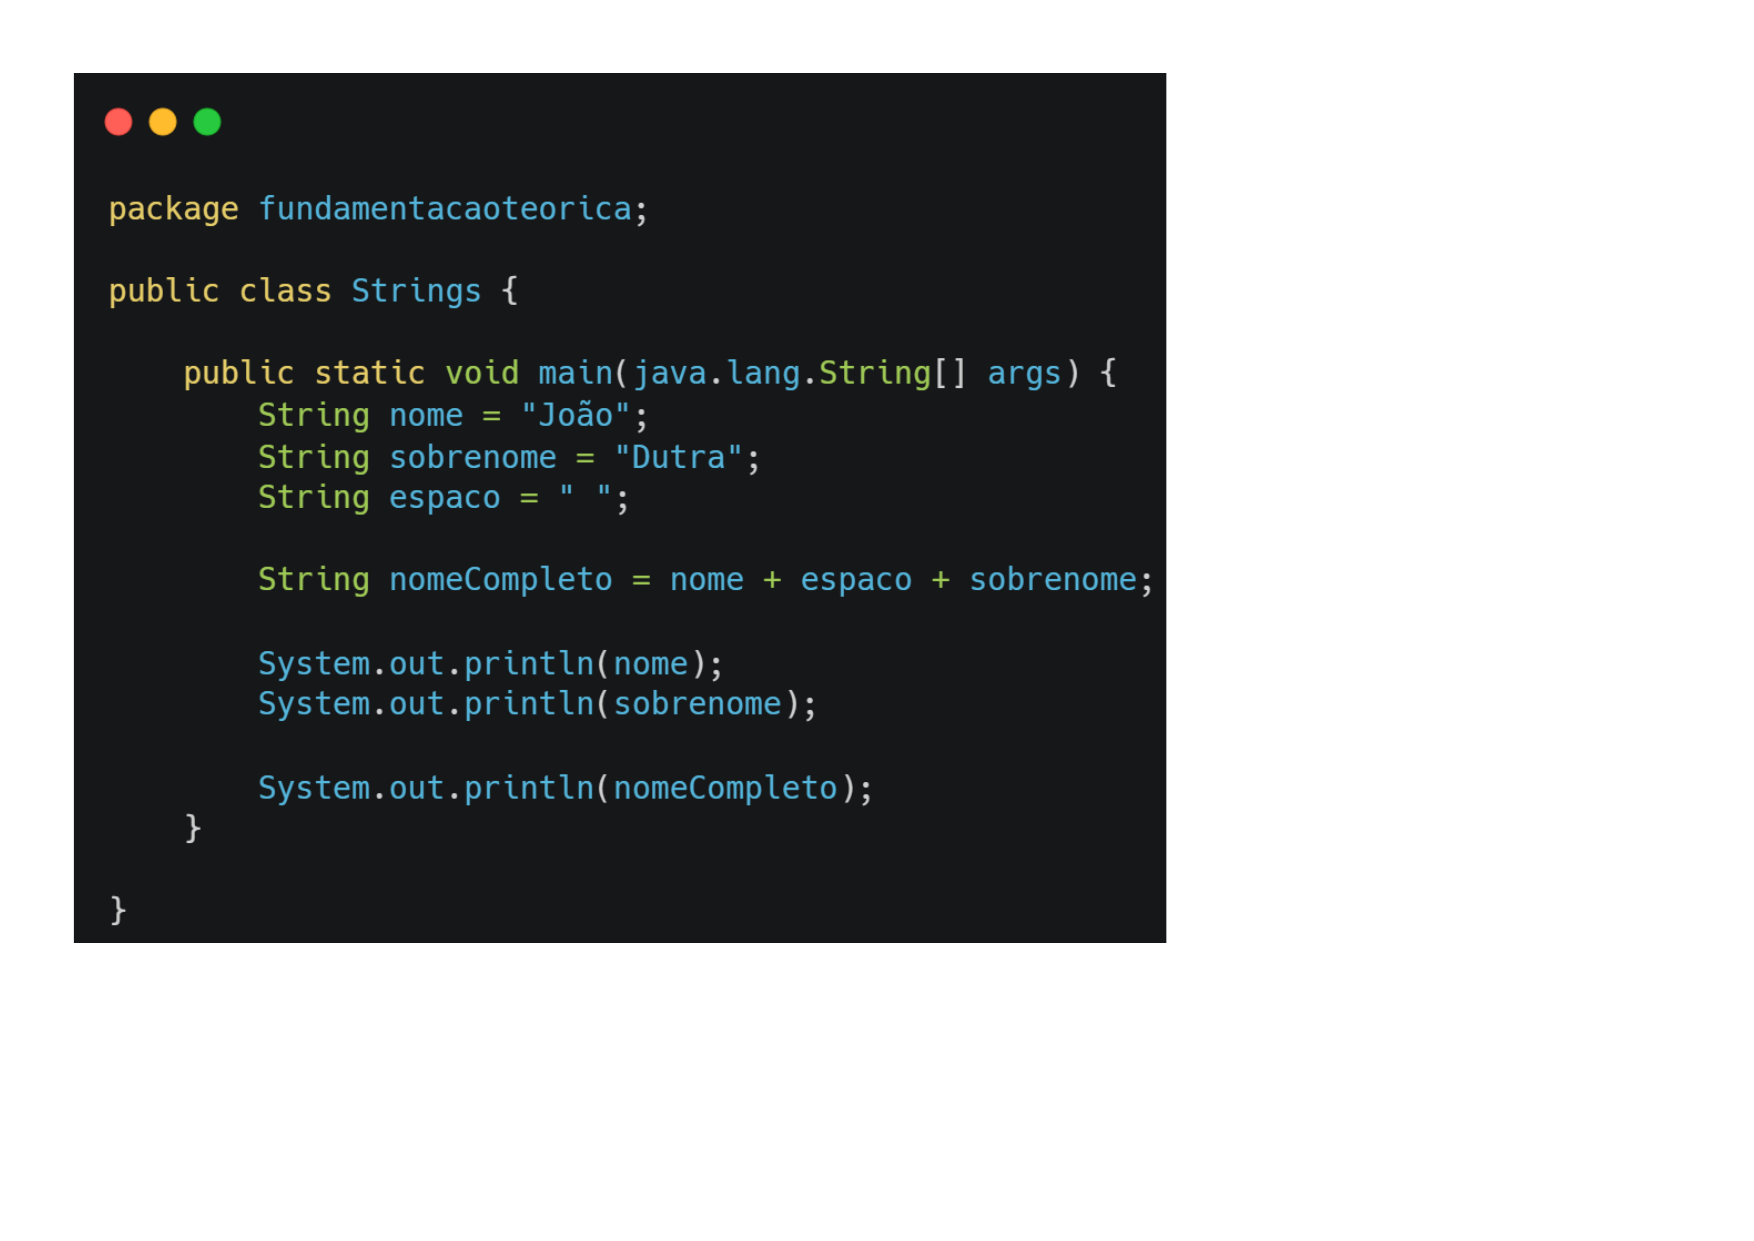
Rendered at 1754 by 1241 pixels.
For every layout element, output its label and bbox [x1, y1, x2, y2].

picture [73, 73, 1167, 943]
